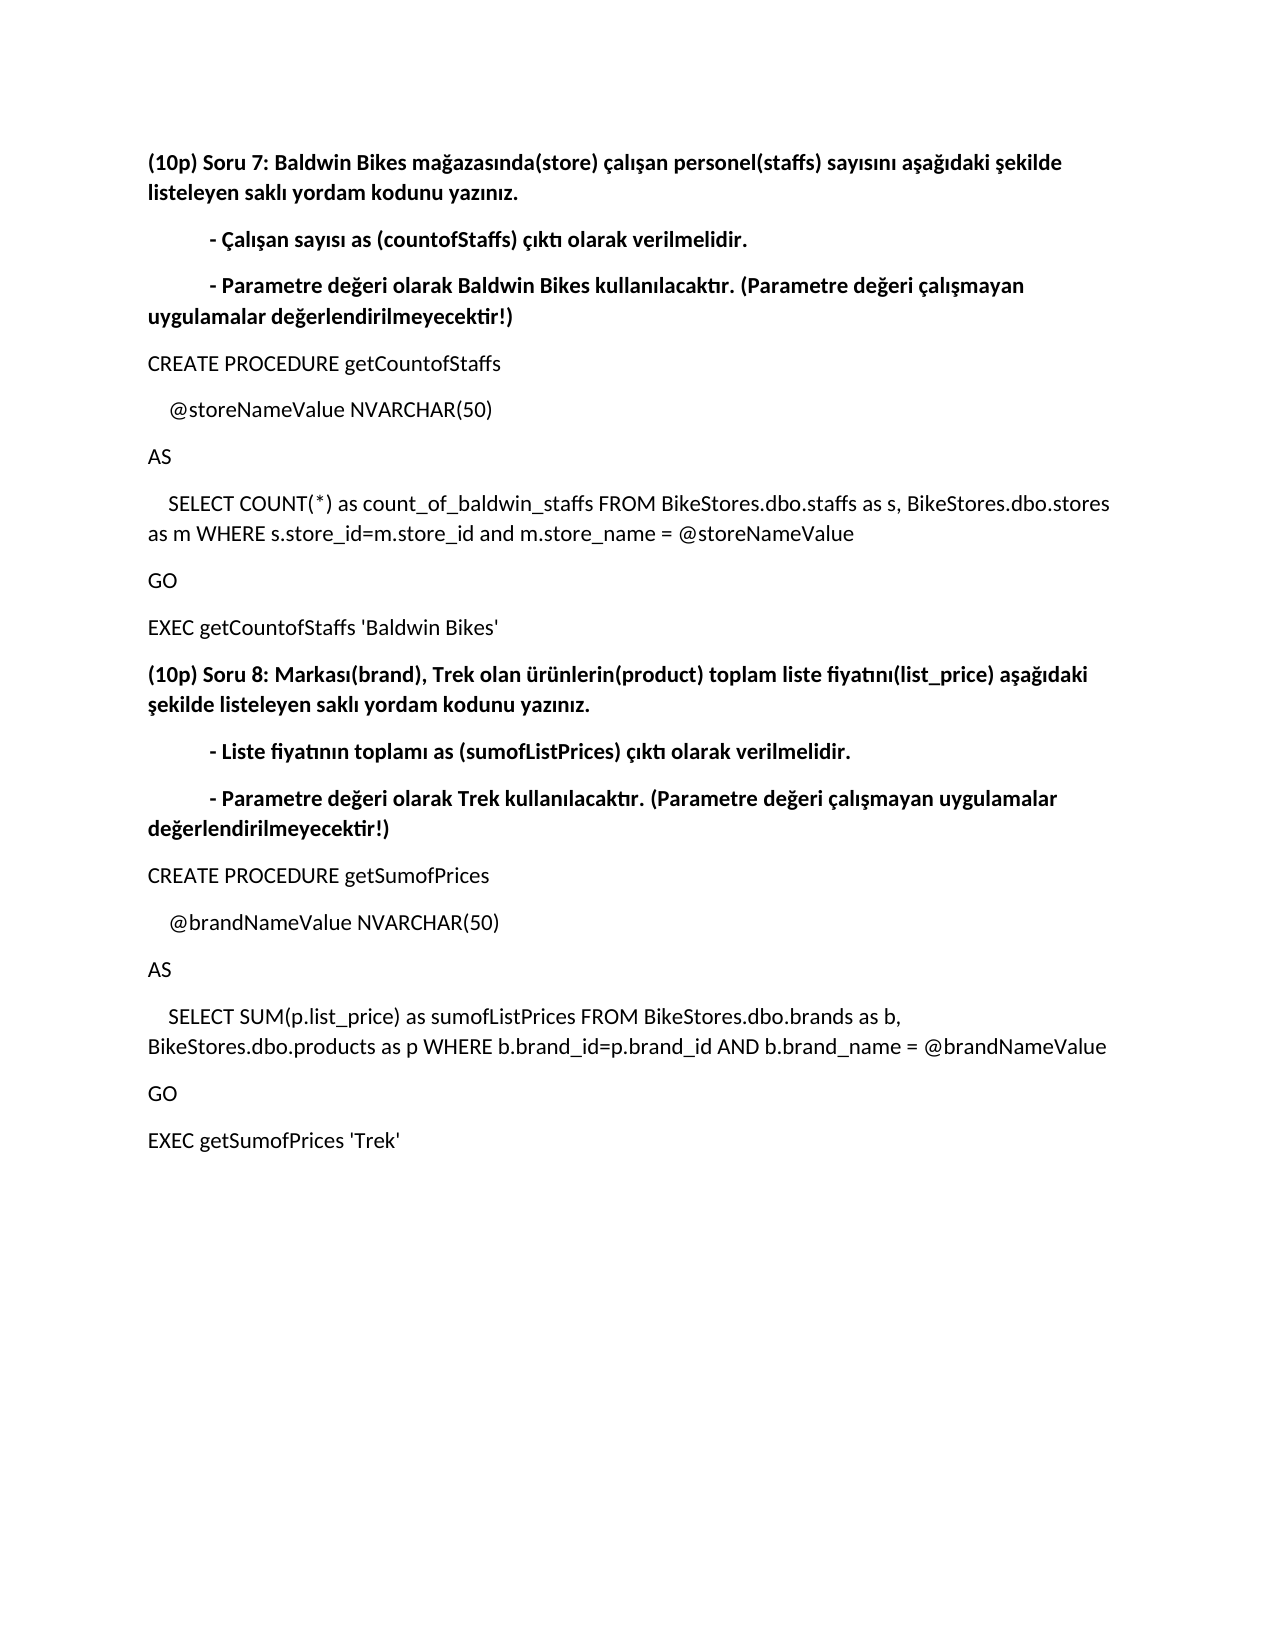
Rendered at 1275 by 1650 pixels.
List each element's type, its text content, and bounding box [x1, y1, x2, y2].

text - Liste fiyatının toplamı as (sumofListPrices) çıktı olarak verilmelidir. [148, 737, 1127, 765]
text EXEC getCountofStaffs 'Baldwin Bikes' [148, 613, 1127, 641]
text - Çalışan sayısı as (countofStaffs) çıktı olarak verilmelidir. [148, 225, 1127, 253]
text EXEC getSumofPrices 'Trek' [148, 1126, 1127, 1154]
text GO [148, 566, 1127, 594]
text AS [148, 442, 1127, 470]
text CREATE PROCEDURE getCountofStaffs [148, 349, 1127, 377]
text - Parametre değeri olarak Baldwin Bikes kullanılacaktır. (Parametre değeri çalışmayan uygulamalar değerlendirilmeyecektir!) [148, 272, 1127, 330]
text AS [148, 955, 1127, 983]
text - Parametre değeri olarak Trek kullanılacaktır. (Parametre değeri çalışmayan uygulamalar değerlendirilmeyecektir!) [148, 784, 1127, 842]
text GO [148, 1079, 1127, 1107]
text (10p) Soru 8: Markası(brand), Trek olan ürünlerin(product) toplam liste fiyatını(list_price) aşağıdaki şekilde listeleyen saklı yordam kodunu yazınız. [148, 660, 1127, 718]
text SELECT SUM(p.list_price) as sumofListPrices FROM BikeStores.dbo.brands as b, BikeStores.dbo.products as p WHERE b.brand_id=p.brand_id AND b.brand_name = @brandNameValue [148, 1002, 1127, 1060]
text @brandNameValue NVARCHAR(50) [148, 908, 1127, 936]
text (10p) Soru 7: Baldwin Bikes mağazasında(store) çalışan personel(staffs) sayısını aşağıdaki şekilde listeleyen saklı yordam kodunu yazınız. [148, 148, 1127, 206]
text SELECT COUNT(*) as count_of_baldwin_staffs FROM BikeStores.dbo.staffs as s, BikeStores.dbo.stores as m WHERE s.store_id=m.store_id and m.store_name = @storeNameValue [148, 489, 1127, 547]
text CREATE PROCEDURE getSumofPrices [148, 861, 1127, 889]
text @storeNameValue NVARCHAR(50) [148, 396, 1127, 423]
